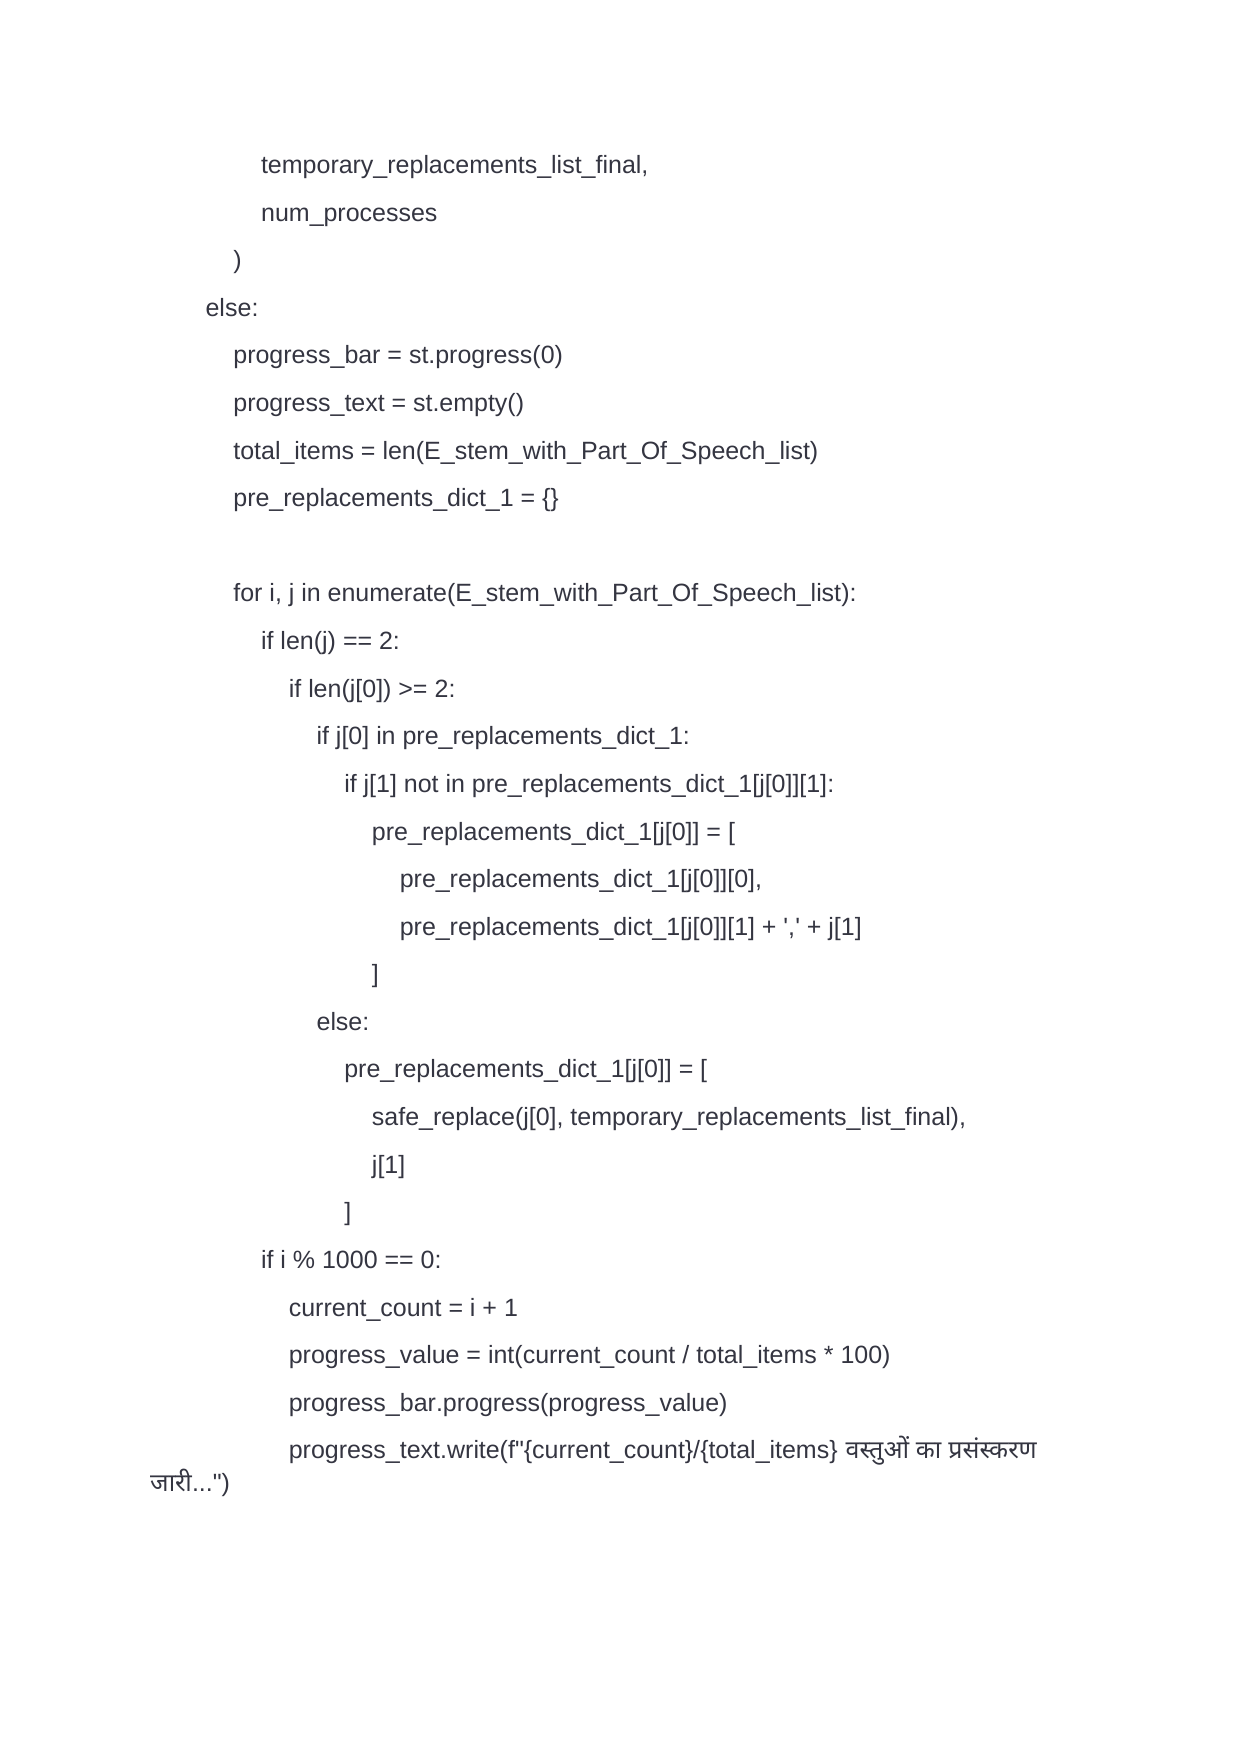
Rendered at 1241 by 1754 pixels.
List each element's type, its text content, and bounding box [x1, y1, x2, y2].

text pre_replacements_dict_1[j[0]][1] + ',' + j[1] [150, 912, 1090, 940]
text pre_replacements_dict_1[j[0]] = [ [150, 1054, 1090, 1083]
text j[1] [150, 1150, 1090, 1178]
text ] [150, 1197, 1090, 1226]
text ] [150, 959, 1090, 988]
text else: [150, 293, 1090, 322]
text progress_text.write(f"{current_count}/{total_items} वस्तुओं का प्रसंस्करण जारी...") [150, 1435, 1090, 1497]
text progress_bar = st.progress(0) [150, 340, 1090, 369]
text progress_text = st.empty() [150, 388, 1090, 417]
text if len(j[0]) >= 2: [150, 674, 1090, 702]
text temporary_replacements_list_final, [150, 150, 1090, 179]
text total_items = len(E_stem_with_Part_Of_Speech_list) [150, 436, 1090, 464]
text ) [150, 245, 1090, 274]
text if j[1] not in pre_replacements_dict_1[j[0]][1]: [150, 769, 1090, 798]
text pre_replacements_dict_1[j[0]][0], [150, 864, 1090, 893]
text if j[0] in pre_replacements_dict_1: [150, 721, 1090, 750]
text for i, j in enumerate(E_stem_with_Part_Of_Speech_list): [150, 578, 1090, 607]
text safe_replace(j[0], temporary_replacements_list_final), [150, 1102, 1090, 1131]
text progress_value = int(current_count / total_items * 100) [150, 1340, 1090, 1369]
text pre_replacements_dict_1[j[0]] = [ [150, 816, 1090, 845]
text pre_replacements_dict_1 = {} [150, 483, 1090, 512]
text current_count = i + 1 [150, 1292, 1090, 1321]
text if i % 1000 == 0: [150, 1245, 1090, 1274]
text if len(j) == 2: [150, 626, 1090, 655]
text progress_bar.progress(progress_value) [150, 1388, 1090, 1416]
text num_processes [150, 198, 1090, 226]
text else: [150, 1007, 1090, 1036]
